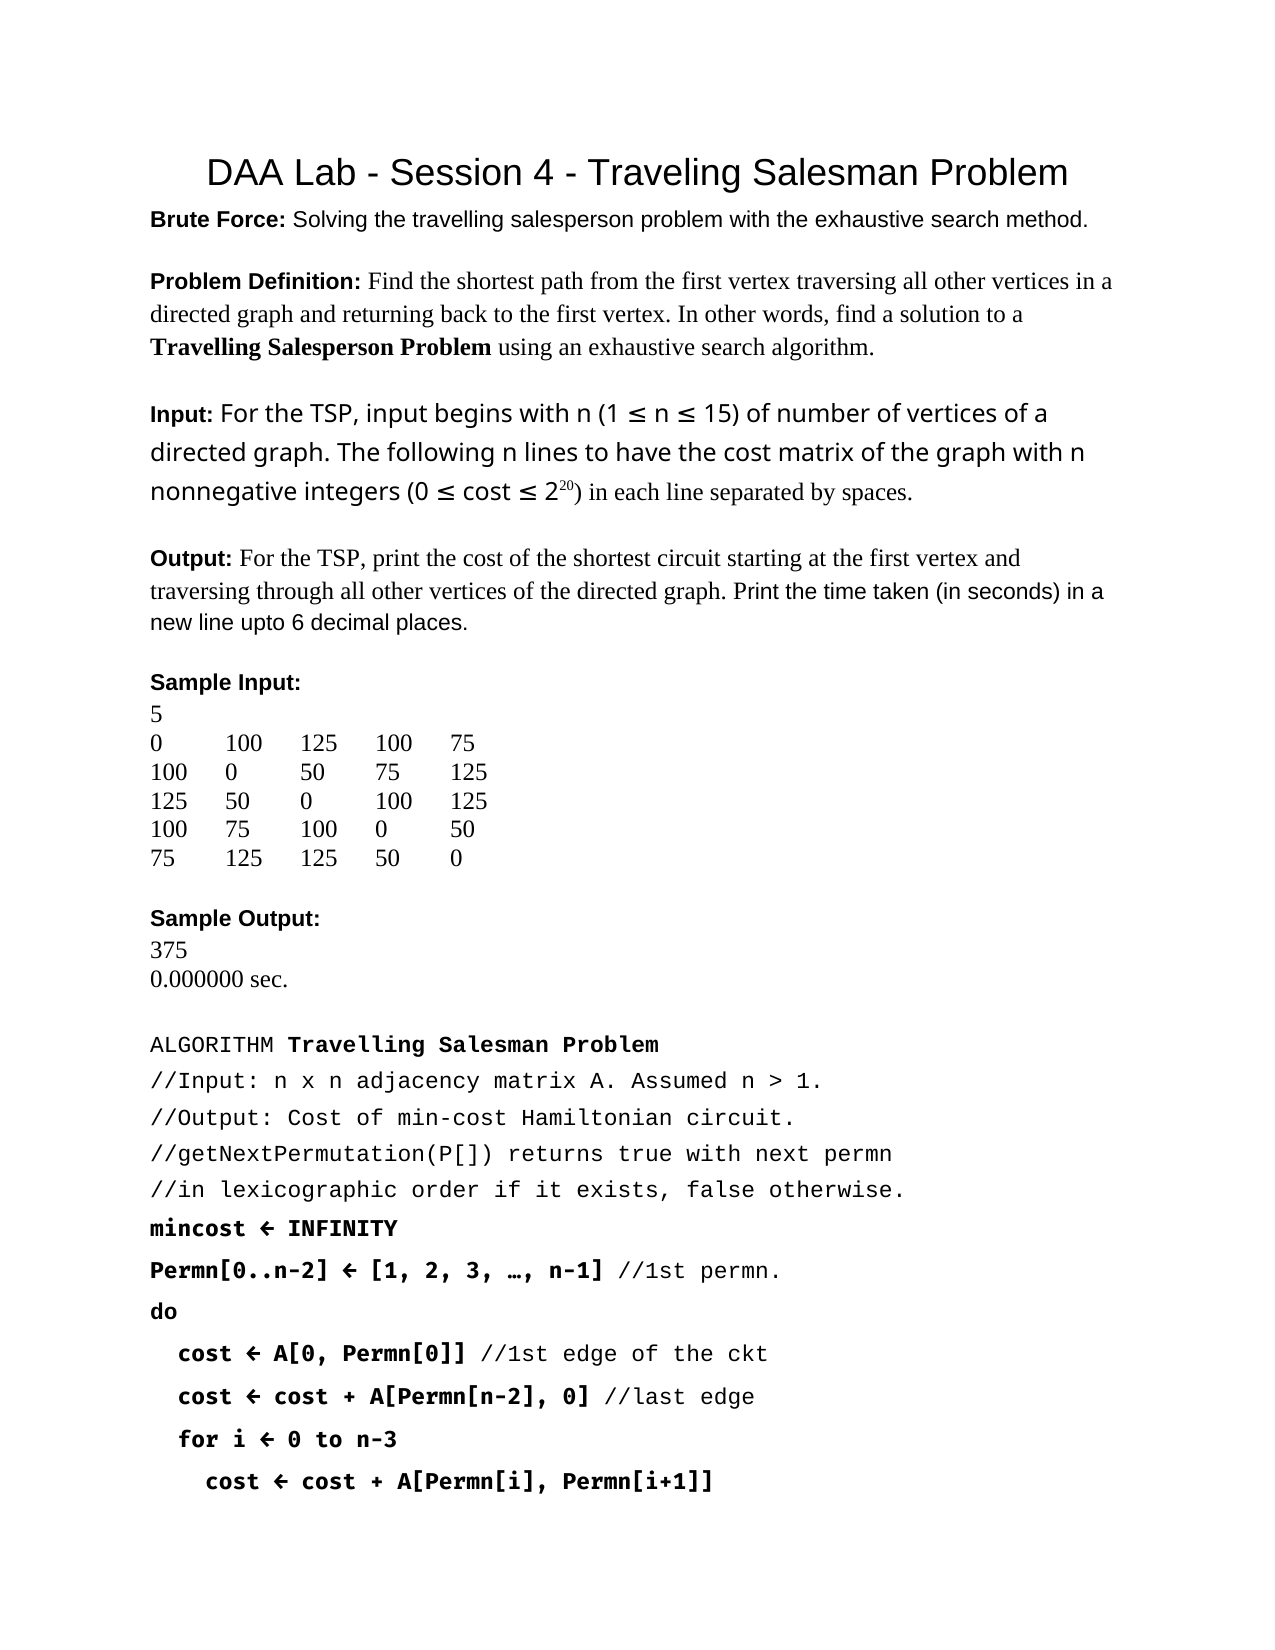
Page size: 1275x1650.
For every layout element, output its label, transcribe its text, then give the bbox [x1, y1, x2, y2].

text 100 75 100 0 50 [150, 814, 1125, 843]
text 5 [150, 699, 1125, 728]
text Brute Force: Solving the travelling salesperson problem with the exhaustive search method. [150, 206, 1125, 232]
text 75 125 125 50 0 [150, 843, 1125, 872]
text 0 100 125 100 75 [150, 728, 1125, 757]
text Permn[0..n-2] ← [1, 2, 3, …, n-1] //1st permn. [150, 1257, 1125, 1285]
text 375 [150, 935, 1125, 964]
text //Input: n x n adjacency matrix A. Assumed n > 1. [150, 1070, 1125, 1096]
text //in lexicographic order if it exists, false otherwise. [150, 1179, 1125, 1205]
text do [150, 1300, 1125, 1326]
text 0.000000 sec. [150, 964, 1125, 993]
text 100 0 50 75 125 [150, 757, 1125, 786]
text Problem Definition: Find the shortest path from the first vertex traversing all other vertices in a directed graph and returning back to the first vertex. In other words, find a solution to a Travelling Salesperson Problem using an exhaustive search algorithm. [150, 266, 1125, 361]
text Output: For the TSP, print the cost of the shortest circuit starting at the first vertex and traversing through all other vertices of the directed graph. Print the time taken (in seconds) in a new line upto 6 decimal places. [150, 543, 1125, 635]
text Sample Input: [150, 669, 1125, 696]
text //getNextPermutation(P[]) returns true with next permn [150, 1142, 1125, 1168]
text ALGORITHM Travelling Salesman Problem [150, 1033, 1125, 1059]
text 125 50 0 100 125 [150, 786, 1125, 814]
text for i ← 0 to n-3 [150, 1426, 1125, 1453]
text Sample Output: [150, 905, 1125, 931]
title DAA Lab - Session 4 - Traveling Salesman Problem [150, 150, 1125, 193]
text //Output: Cost of min-cost Hamiltonian circuit. [150, 1106, 1125, 1132]
text cost ← cost + A[Permn[i], Permn[i+1]] [150, 1468, 1125, 1496]
text mincost ← INFINITY [150, 1215, 1125, 1243]
text cost ← A[0, Permn[0]] //1st edge of the ckt [150, 1340, 1125, 1368]
text cost ← cost + A[Permn[n-2], 0] //last edge [150, 1383, 1125, 1411]
text Input: For the TSP, input begins with n (1 ≤ n ≤ 15) of number of vertices of a directed graph. The following n lines to have the cost matrix of the graph with n nonnegative integers (0 ≤ cost ≤ 220) in each line separated by spaces. [150, 396, 1125, 508]
